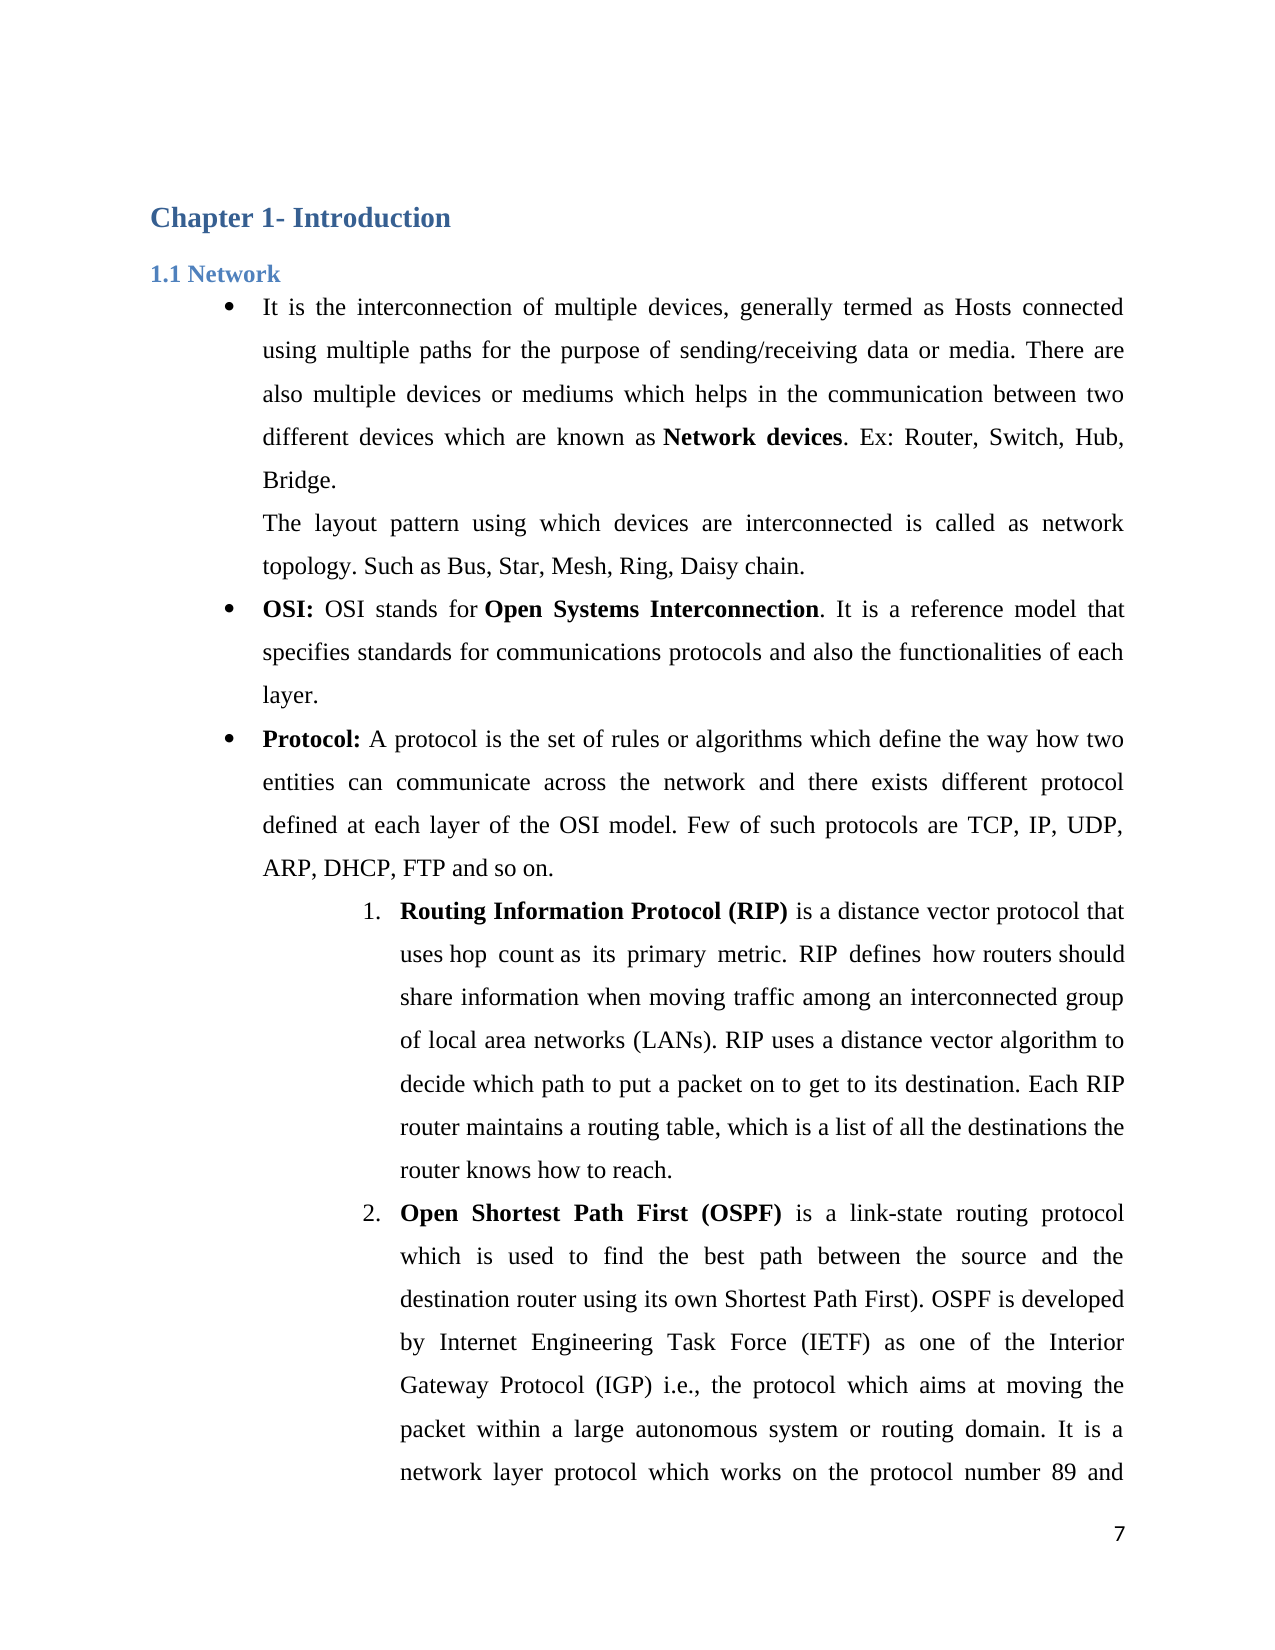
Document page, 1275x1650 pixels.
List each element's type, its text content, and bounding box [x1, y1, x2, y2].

subtitle 1.1 Network [150, 259, 1125, 288]
subtitle Chapter 1- Introduction [150, 200, 1125, 233]
list Routing Information Protocol (RIP) is a distance vector protocol that uses hop count as its primary metric. RIP defines how routers should share information when moving traffic among an interconnected group of local area networks (LANs). RIP uses a distance vector algorithm to decide which path to put a packet on to get to its destination. Each RIP router maintains a routing table, which is a list of all the destinations the router knows how to reach. [362, 896, 1125, 1184]
list OSI: OSI stands for Open Systems Interconnection. It is a reference model that specifies standards for communications protocols and also the functionalities of each layer. [225, 594, 1125, 709]
list It is the interconnection of multiple devices, generally termed as Hosts connected using multiple paths for the purpose of sending/receiving data or media. There are also multiple devices or mediums which helps in the communication between two different devices which are known as Network devices. Ex: Router, Switch, Hub, Bridge. The layout pattern using which devices are interconnected is called as network topology. Such as Bus, Star, Mesh, Ring, Daisy chain. [225, 292, 1125, 580]
list Protocol: A protocol is the set of rules or algorithms which define the way how two entities can communicate across the network and there exists different protocol defined at each layer of the OSI model. Few of such protocols are TCP, IP, UDP, ARP, DHCP, FTP and so on. [225, 724, 1125, 882]
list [362, 1198, 1125, 1486]
